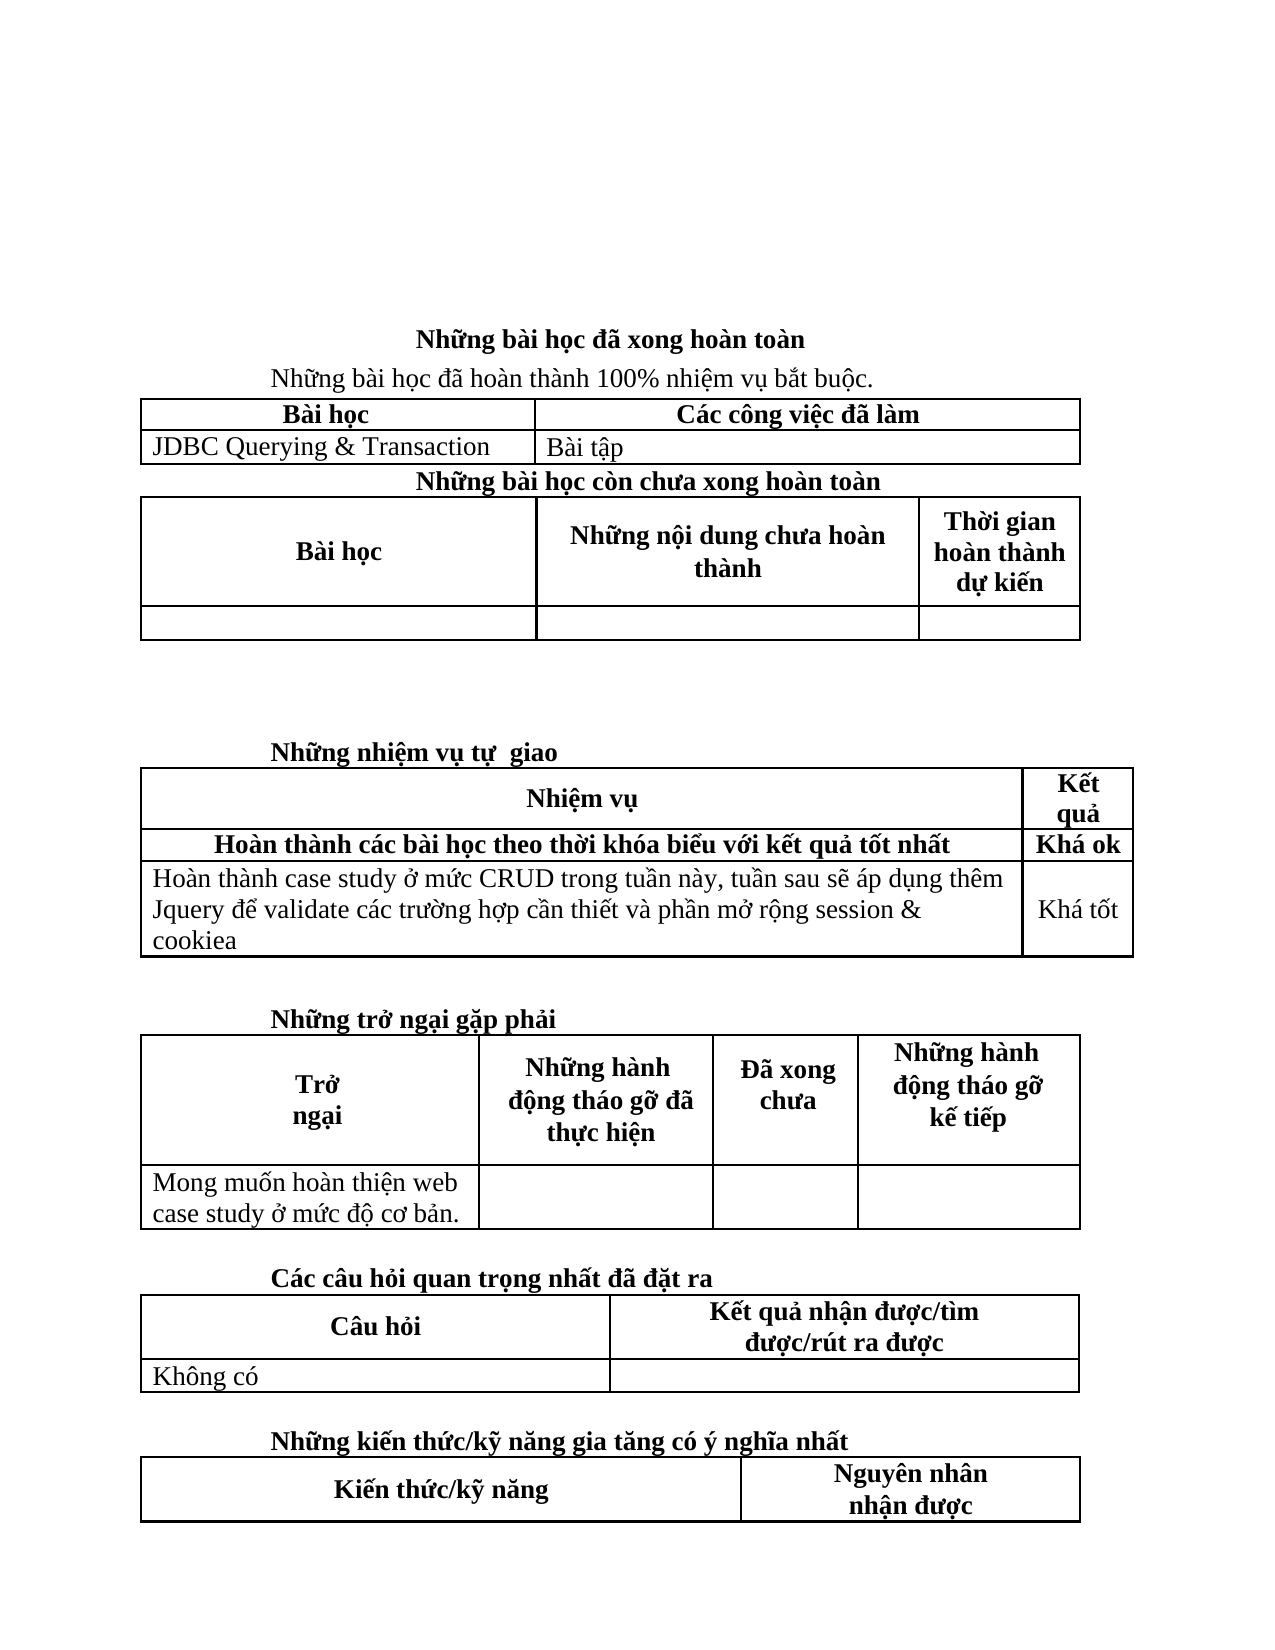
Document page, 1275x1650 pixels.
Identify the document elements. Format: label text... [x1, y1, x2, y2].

subtitle Những bài học còn chưa xong hoàn toàn [270, 465, 1131, 496]
table_header Những hành động tháo gỡ đã thực hiện [480, 1036, 712, 1164]
table_header Thời gian hoàn thành dự kiến [920, 498, 1079, 605]
text Những kiến thức/kỹ năng gia tăng có ý nghĩa nhất [270, 1425, 1131, 1456]
text Các câu hỏi quan trọng nhất đã đặt ra [270, 1262, 1131, 1293]
table_header Câu hỏi [142, 1296, 609, 1358]
table_header Những hành động tháo gỡ kế tiếp [859, 1036, 1079, 1164]
table_cell [480, 1166, 712, 1228]
table_cell [142, 607, 535, 638]
table_cell Không có [142, 1360, 609, 1391]
subtitle Những bài học đã xong hoàn toàn [270, 323, 1131, 354]
table_cell Khá ok [1024, 830, 1132, 860]
table_header Các công việc đã làm [536, 400, 1079, 429]
table_cell Mong muốn hoàn thiện web case study ở mức độ cơ bản. [142, 1166, 478, 1228]
table_cell [538, 607, 918, 638]
text Những nhiệm vụ tự giao [270, 736, 1131, 767]
table_header Kết quả nhận được/tìm được/rút ra được [611, 1296, 1078, 1358]
table_header Nhiệm vụ [142, 769, 1021, 828]
table_cell [714, 1166, 857, 1228]
table_cell JDBC Querying & Transaction [142, 431, 534, 463]
table_header Nguyên nhân nhận được [742, 1458, 1079, 1520]
table_cell Hoàn thành case study ở mức CRUD trong tuần này, tuần sau sẽ áp dụng thêm Jquery để validate các trường hợp cần thiết và phần mở rộng session & cookiea [142, 862, 1021, 955]
text Những bài học đã hoàn thành 100% nhiệm vụ bắt buộc. [270, 363, 1131, 394]
table_header Kết quả [1024, 769, 1132, 828]
table_header Đã xong chưa [714, 1036, 857, 1164]
table_cell Khá tốt [1024, 862, 1132, 955]
table_cell Bài tập [536, 431, 1079, 463]
table_header Những nội dung chưa hoàn thành [538, 498, 918, 605]
table_cell Hoàn thành các bài học theo thời khóa biểu với kết quả tốt nhất [142, 830, 1021, 860]
table_cell [920, 607, 1079, 638]
table_header Trở ngại [142, 1036, 478, 1164]
table_cell [859, 1166, 1079, 1228]
table_cell [611, 1360, 1078, 1391]
table_header Bài học [142, 498, 535, 605]
table_header Kiến thức/kỹ năng [142, 1458, 740, 1520]
table_header Bài học [142, 400, 534, 429]
text Những trở ngại gặp phải [270, 1003, 1131, 1034]
